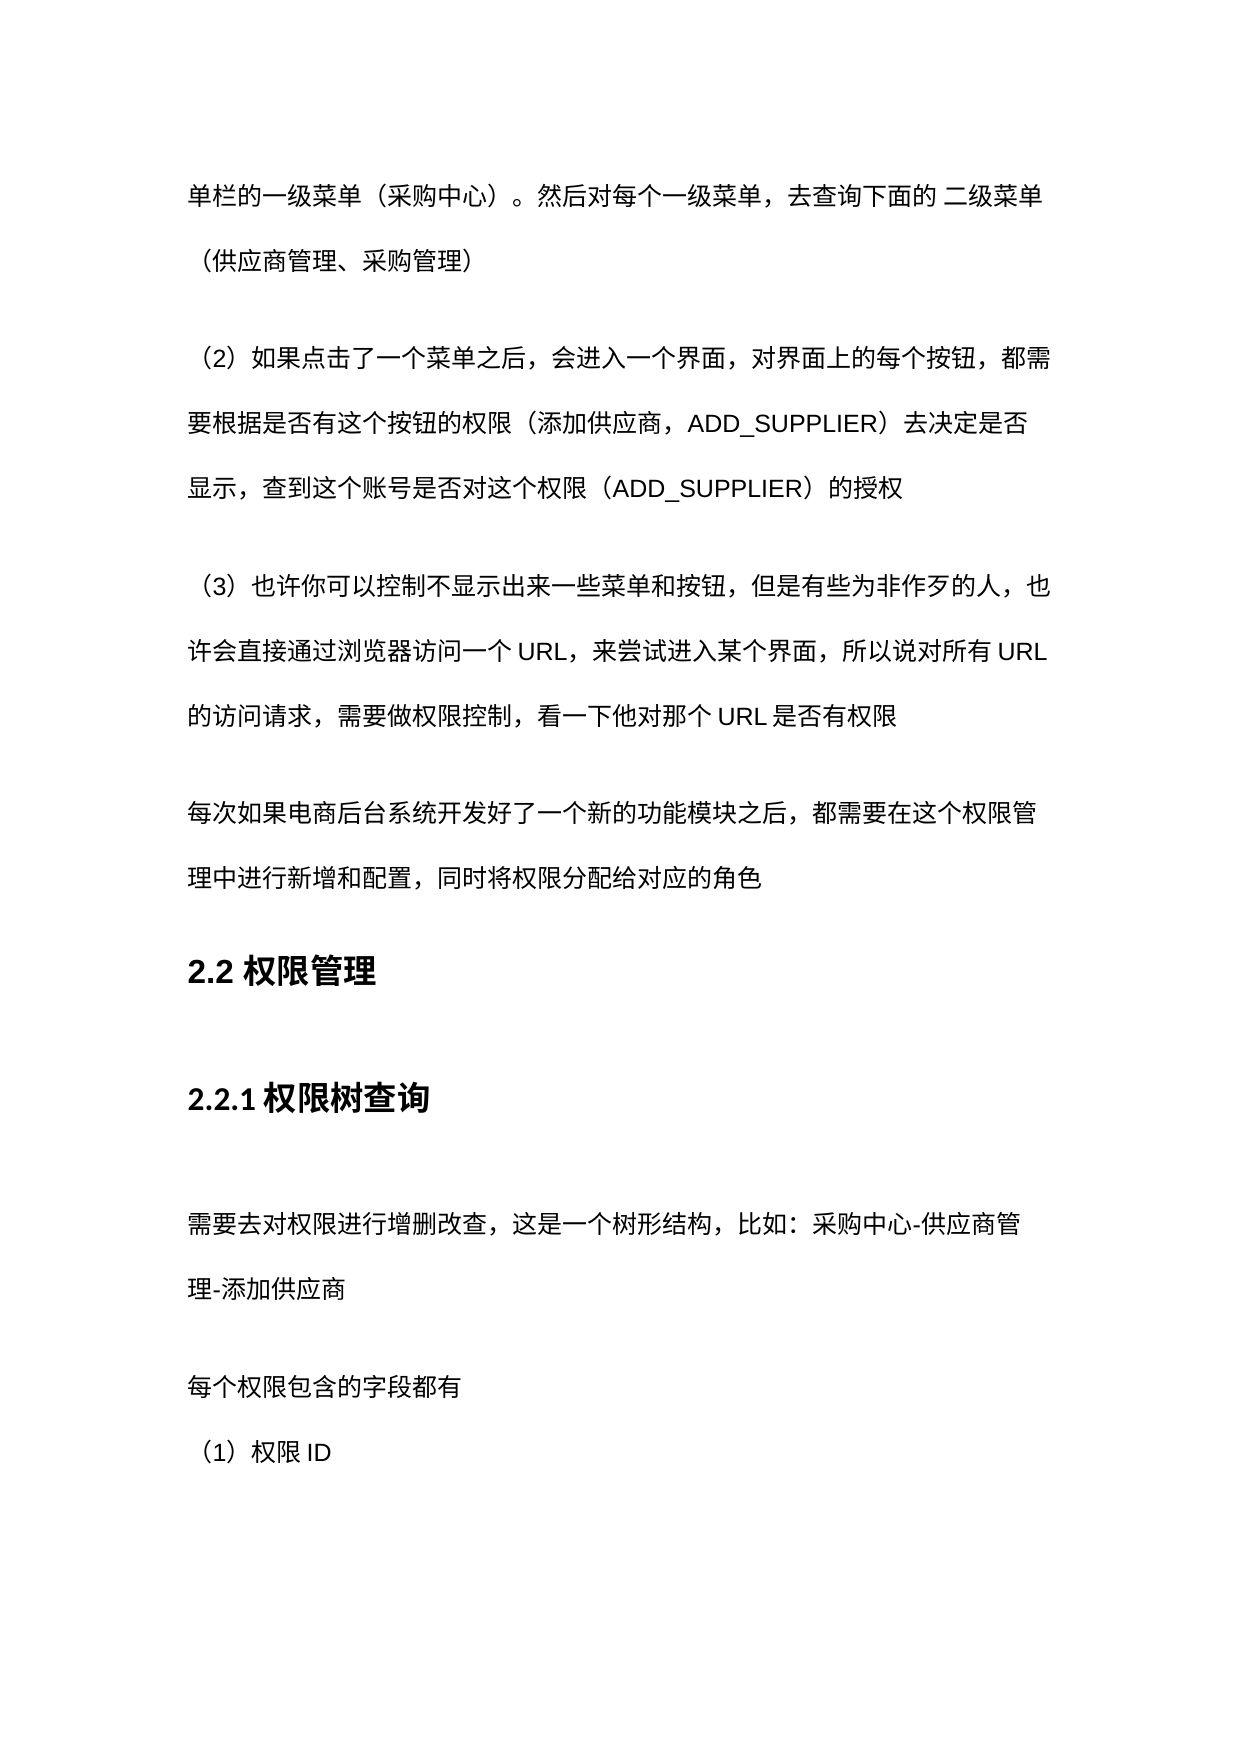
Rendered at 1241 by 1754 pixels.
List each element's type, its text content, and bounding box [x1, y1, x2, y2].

subtitle 2.2.1 权限树查询 [187, 1063, 1053, 1128]
text 每次如果电商后台系统开发好了一个新的功能模块之后，都需要在这个权限管理中进行新增和配置，同时将权限分配给对应的角色 [187, 779, 1053, 909]
text （2）如果点击了一个菜单之后，会进入一个界面，对界面上的每个按钮，都需要根据是否有这个按钮的权限（添加供应商，ADD_SUPPLIER）去决定是否显示，查到这个账号是否对这个权限（ADD_SUPPLIER）的授权 [187, 324, 1053, 519]
list 权限ID [187, 1418, 1053, 1483]
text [187, 162, 1053, 292]
text 每个权限包含的字段都有 [187, 1353, 1053, 1418]
text 需要去对权限进行增删改查，这是一个树形结构，比如：采购中心-供应商管理-添加供应商 [187, 1190, 1053, 1320]
subtitle 2.2 权限管理 [187, 937, 1053, 1002]
text （3）也许你可以控制不显示出来一些菜单和按钮，但是有些为非作歹的人，也许会直接通过浏览器访问一个URL，来尝试进入某个界面，所以说对所有URL的访问请求，需要做权限控制，看一下他对那个URL是否有权限 [187, 552, 1053, 747]
